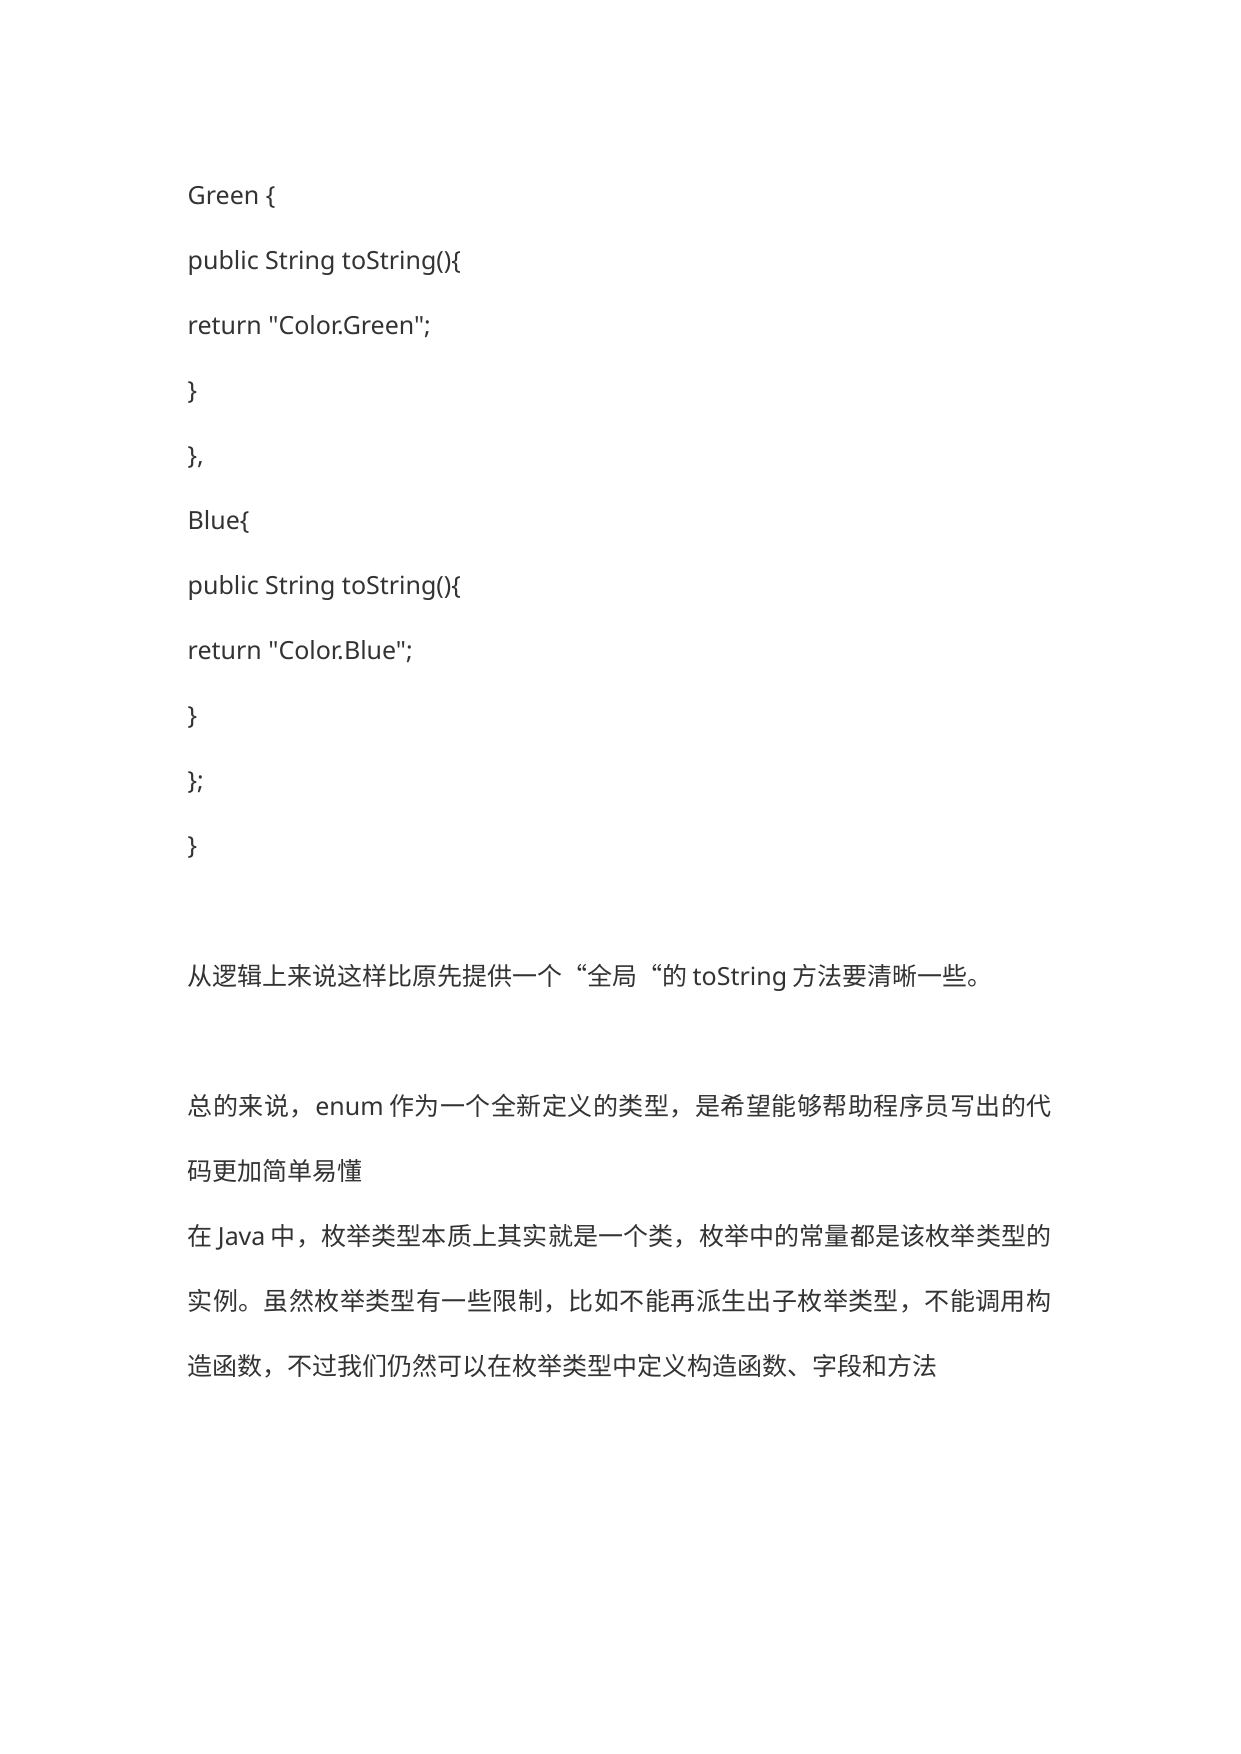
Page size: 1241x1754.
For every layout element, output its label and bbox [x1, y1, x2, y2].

text [187, 162, 1053, 1397]
